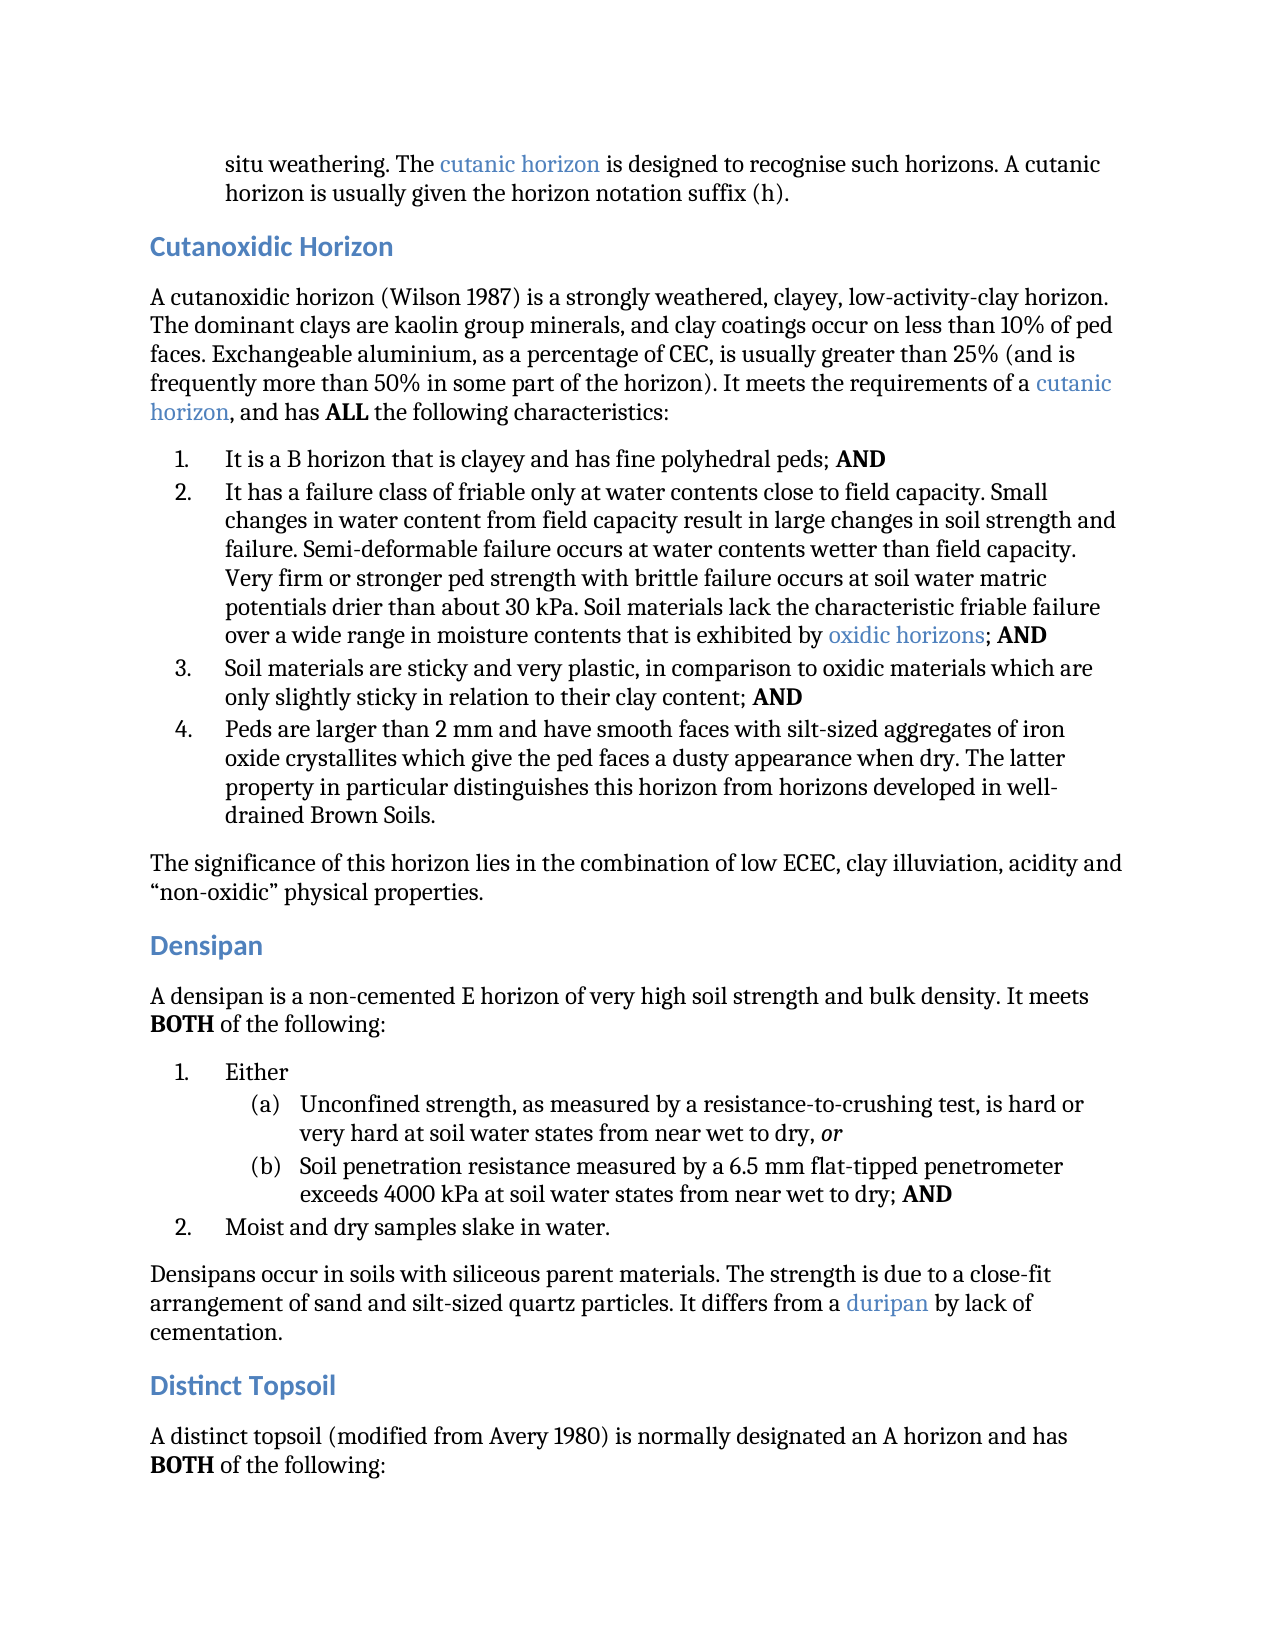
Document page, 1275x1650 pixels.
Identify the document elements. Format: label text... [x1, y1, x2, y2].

text A distinct topsoil (modified from Avery 1980) is normally designated an A horizon and has BOTH of the following: [150, 1422, 1125, 1479]
list Unconfined strength, as measured by a resistance-to-crushing test, is hard or very hard at soil water states from near wet to dry, or [250, 1090, 1125, 1148]
list Moist and dry samples slake in water. [175, 1213, 1125, 1242]
list Soil penetration resistance measured by a 6.5 mm flat-tipped penetrometer exceeds 4000 kPa at soil water states from near wet to dry; AND [250, 1152, 1125, 1209]
list It is a B horizon that is clayey and has fine polyhedral peds; AND [175, 445, 1125, 474]
list Either [175, 1058, 1125, 1087]
subtitle Densipan [150, 927, 1125, 963]
list Peds are larger than 2 mm and have smooth faces with silt-sized aggregates of iron oxide crystallites which give the ped faces a dusty appearance when dry. The latter property in particular distinguishes this horizon from horizons developed in well-drained Brown Soils. [175, 715, 1125, 830]
subtitle Cutanoxidic Horizon [150, 228, 1125, 264]
list Soil materials are sticky and very plastic, in comparison to oxidic materials which are only slightly sticky in relation to their clay content; AND [175, 654, 1125, 711]
text The significance of this horizon lies in the combination of low ECEC, clay illuviation, acidity and “non-oxidic” physical properties. [150, 849, 1125, 906]
subtitle Distinct Topsoil [150, 1367, 1125, 1403]
text A densipan is a non-cemented E horizon of very high soil strength and bulk density. It meets BOTH of the following: [150, 982, 1125, 1039]
text Densipans occur in soils with siliceous parent materials. The strength is due to a close-fit arrangement of sand and silt-sized quartz particles. It differs from a duripan by lack of cementation. [150, 1260, 1125, 1347]
